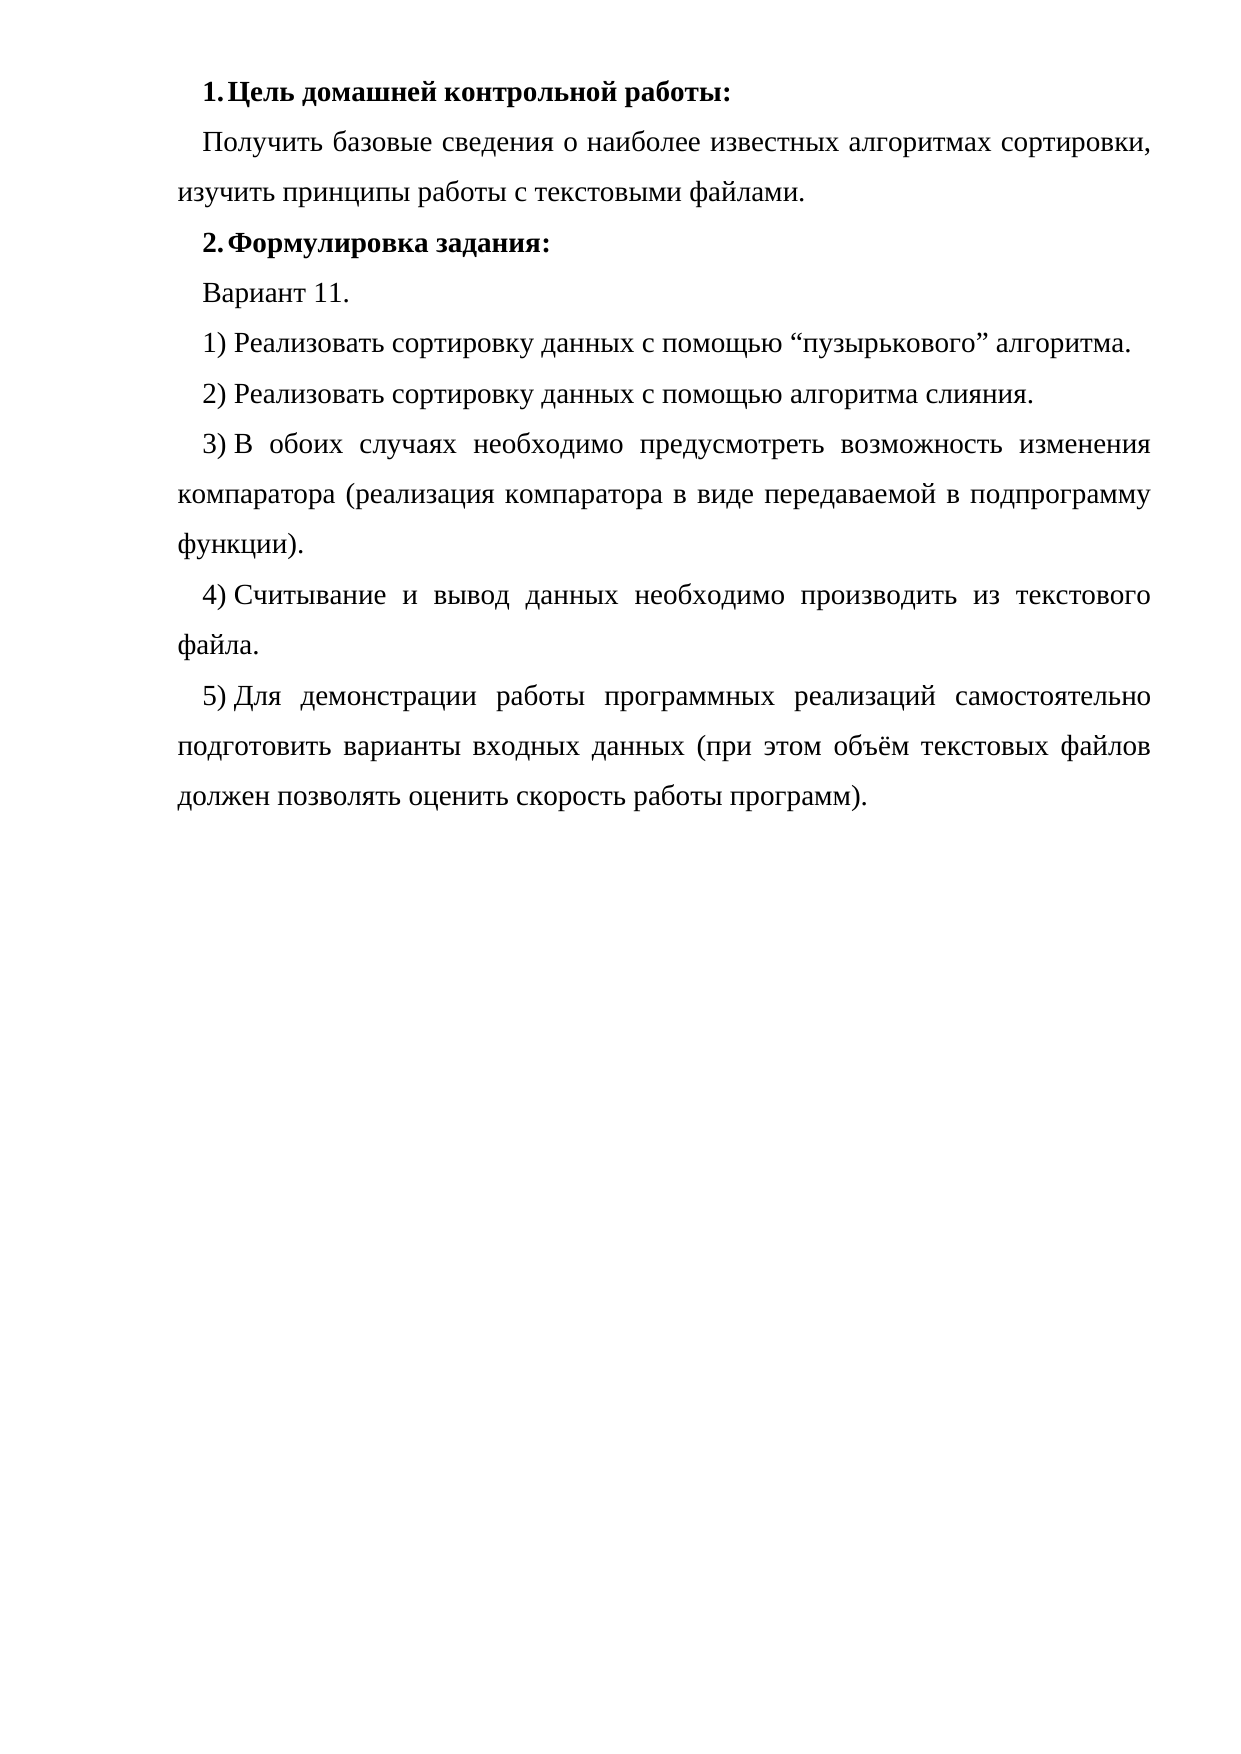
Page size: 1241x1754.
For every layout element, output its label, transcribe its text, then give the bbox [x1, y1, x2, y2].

list Реализовать сортировку данных с помощью “пузырькового” алгоритма. [177, 325, 1152, 359]
list Цель домашней контрольной работы: [177, 74, 1152, 107]
list Реализовать сортировку данных с помощью алгоритма слияния. [177, 376, 1152, 409]
list Формулировка задания: [177, 225, 1152, 258]
list В обоих случаях необходимо предусмотреть возможность изменения компаратора (реализация компаратора в виде передаваемой в подпрограмму функции). [177, 426, 1152, 560]
list Получить базовые сведения о наиболее известных алгоритмах сортировки, изучить принципы работы с текстовыми файлами. [177, 124, 1152, 208]
list Считывание и вывод данных необходимо производить из текстового файла. [177, 577, 1152, 661]
list Для демонстрации работы программных реализаций самостоятельно подготовить варианты входных данных (при этом объём текстовых файлов должен позволять оценить скорость работы программ). [177, 678, 1152, 812]
list Вариант 11. [177, 275, 1152, 309]
